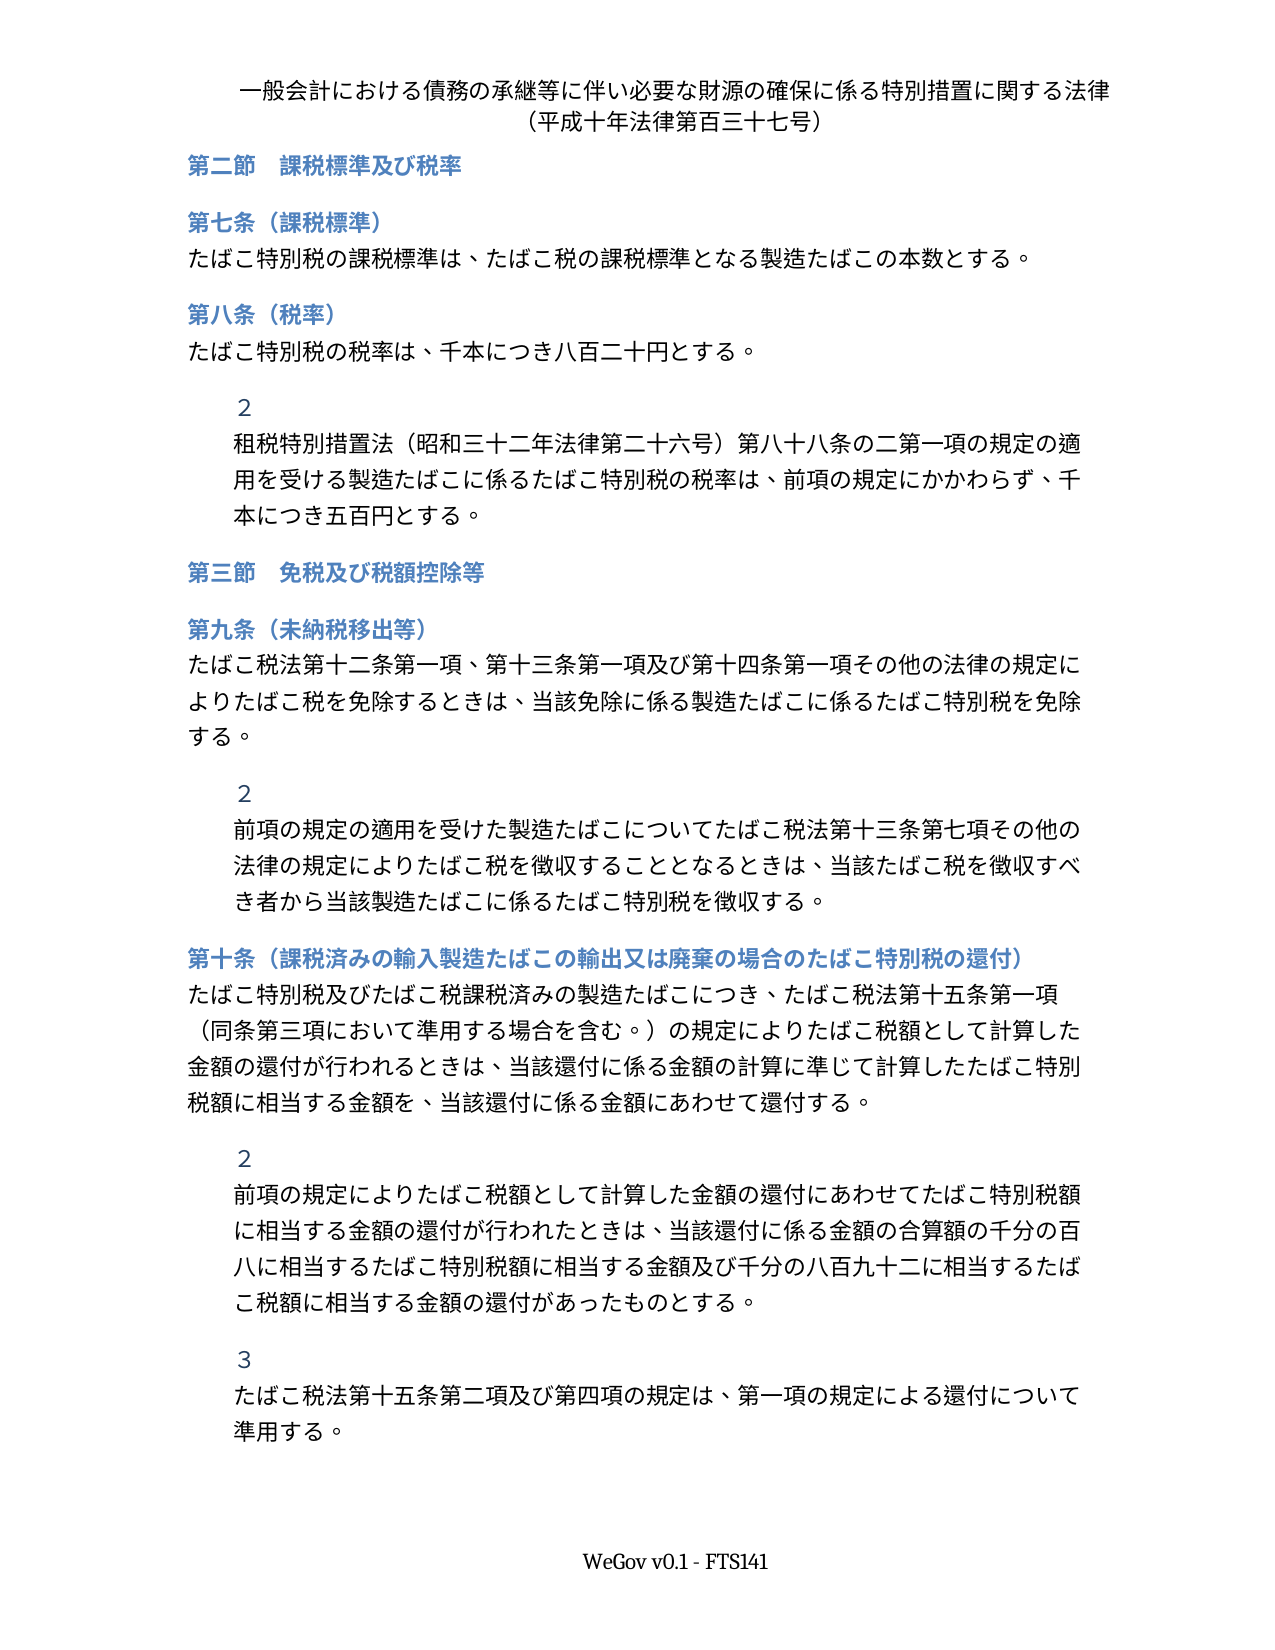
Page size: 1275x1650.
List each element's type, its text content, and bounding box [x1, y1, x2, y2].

text たばこ特別税及びたばこ税課税済みの製造たばこにつき、たばこ税法第十五条第一項（同条第三項において準用する場合を含む。）の規定によりたばこ税額として計算した金額の還付が行われるときは、当該還付に係る金額の計算に準じて計算したたばこ特別税額に相当する金額を、当該還付に係る金額にあわせて還付する。 [187, 979, 1087, 1118]
text 前項の規定の適用を受けた製造たばこについてたばこ税法第十三条第七項その他の法律の規定によりたばこ税を徴収することとなるときは、当該たばこ税を徴収すべき者から当該製造たばこに係るたばこ特別税を徴収する。 [233, 814, 1087, 917]
text 租税特別措置法（昭和三十二年法律第二十六号）第八十八条の二第一項の規定の適用を受ける製造たばこに係るたばこ特別税の税率は、前項の規定にかかわらず、千本につき五百円とする。 [233, 428, 1087, 531]
subtitle 第二節 課税標準及び税率 [187, 150, 1087, 181]
text たばこ特別税の税率は、千本につき八百二十円とする。 [187, 335, 1087, 367]
subtitle 第八条（税率） [187, 299, 1087, 331]
subtitle 第十条（課税済みの輸入製造たばこの輸出又は廃棄の場合のたばこ特別税の還付） [187, 943, 1087, 974]
subtitle ２ [233, 392, 1087, 423]
text たばこ税法第十五条第二項及び第四項の規定は、第一項の規定による還付について準用する。 [233, 1380, 1087, 1447]
subtitle ２ [233, 778, 1087, 809]
text 前項の規定によりたばこ税額として計算した金額の還付にあわせてたばこ特別税額に相当する金額の還付が行われたときは、当該還付に係る金額の合算額の千分の百八に相当するたばこ特別税額に相当する金額及び千分の八百九十二に相当するたばこ税額に相当する金額の還付があったものとする。 [233, 1179, 1087, 1318]
subtitle ２ [233, 1143, 1087, 1174]
text たばこ特別税の課税標準は、たばこ税の課税標準となる製造たばこの本数とする。 [187, 243, 1087, 274]
subtitle 第七条（課税標準） [187, 207, 1087, 238]
subtitle ３ [233, 1344, 1087, 1375]
subtitle 第三節 免税及び税額控除等 [187, 557, 1087, 588]
text たばこ税法第十二条第一項、第十三条第一項及び第十四条第一項その他の法律の規定によりたばこ税を免除するときは、当該免除に係る製造たばこに係るたばこ特別税を免除する。 [187, 649, 1087, 753]
subtitle 第九条（未納税移出等） [187, 613, 1087, 645]
